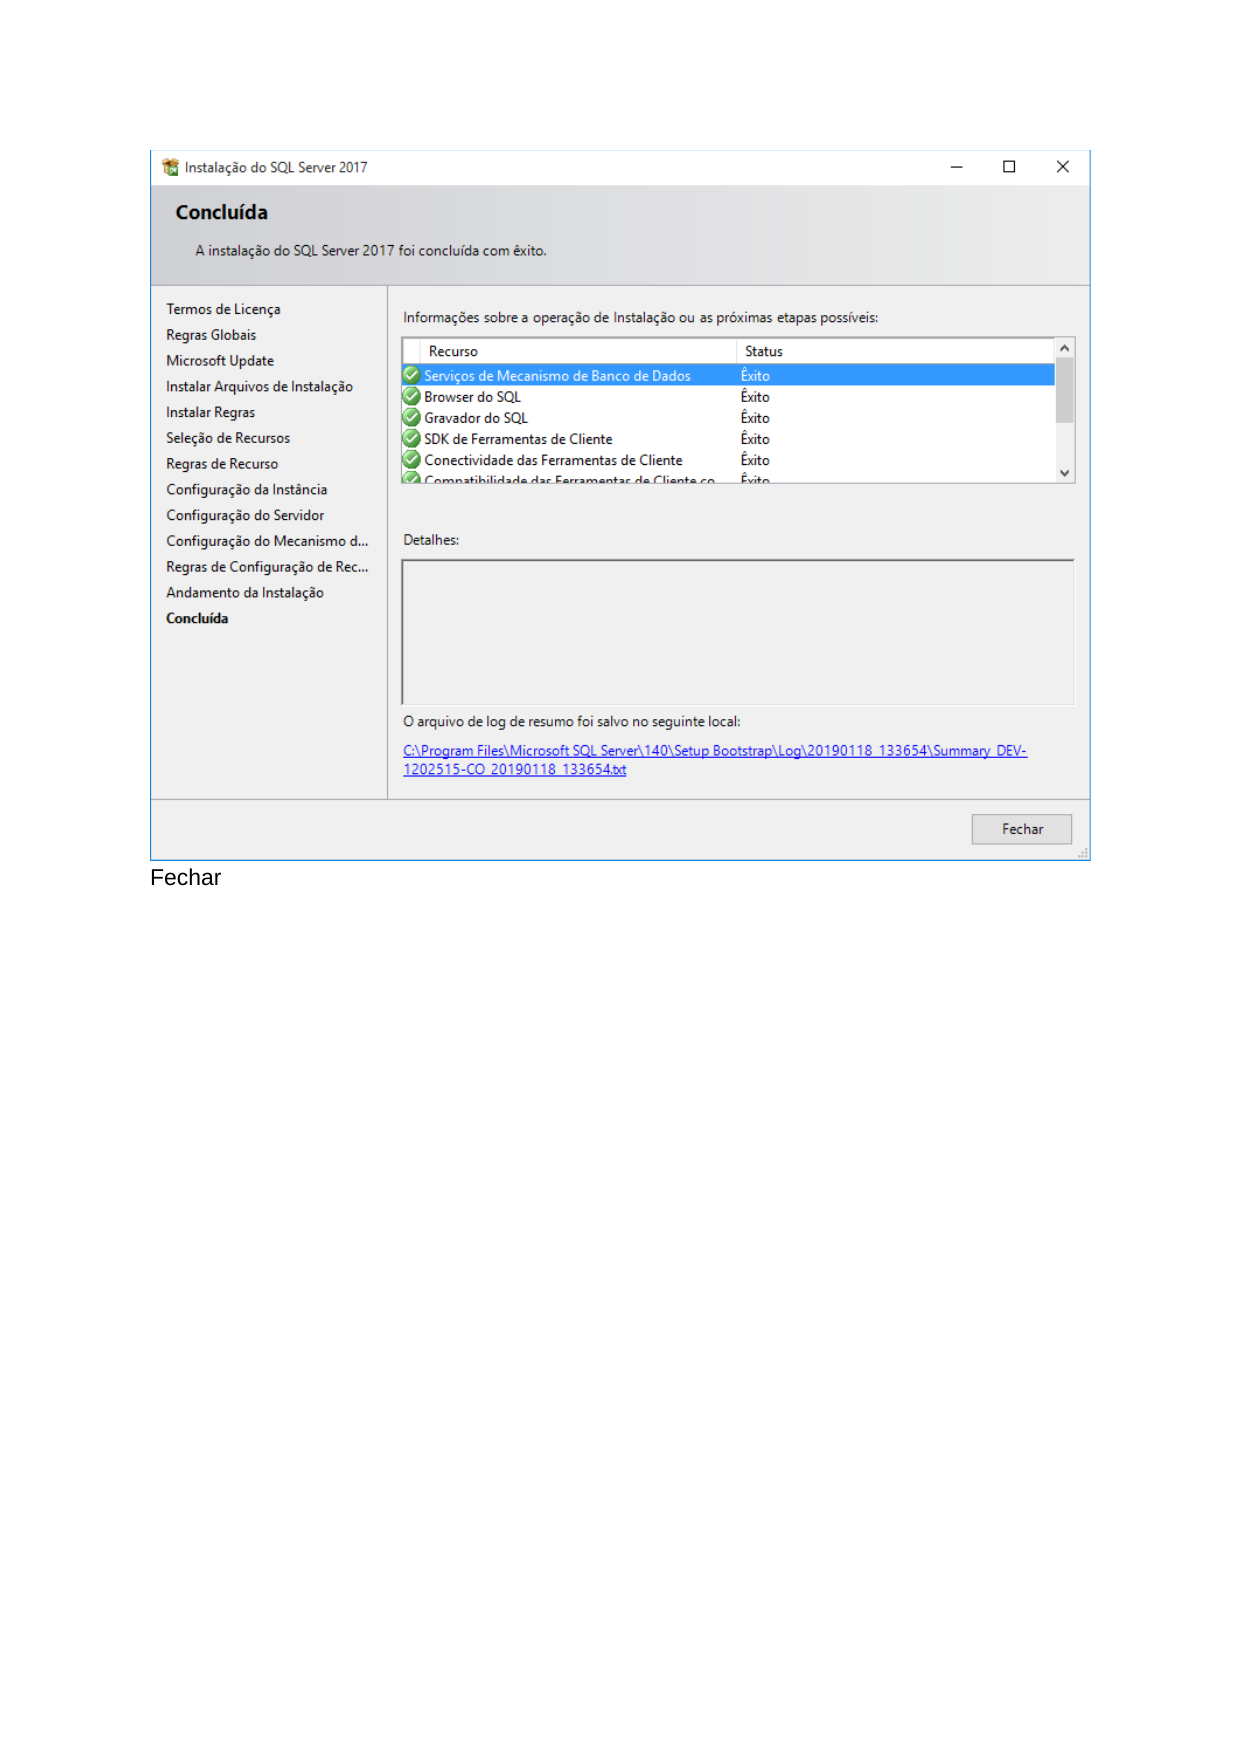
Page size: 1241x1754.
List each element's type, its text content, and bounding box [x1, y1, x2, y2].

picture [150, 150, 1091, 861]
text Fechar [150, 864, 1090, 891]
